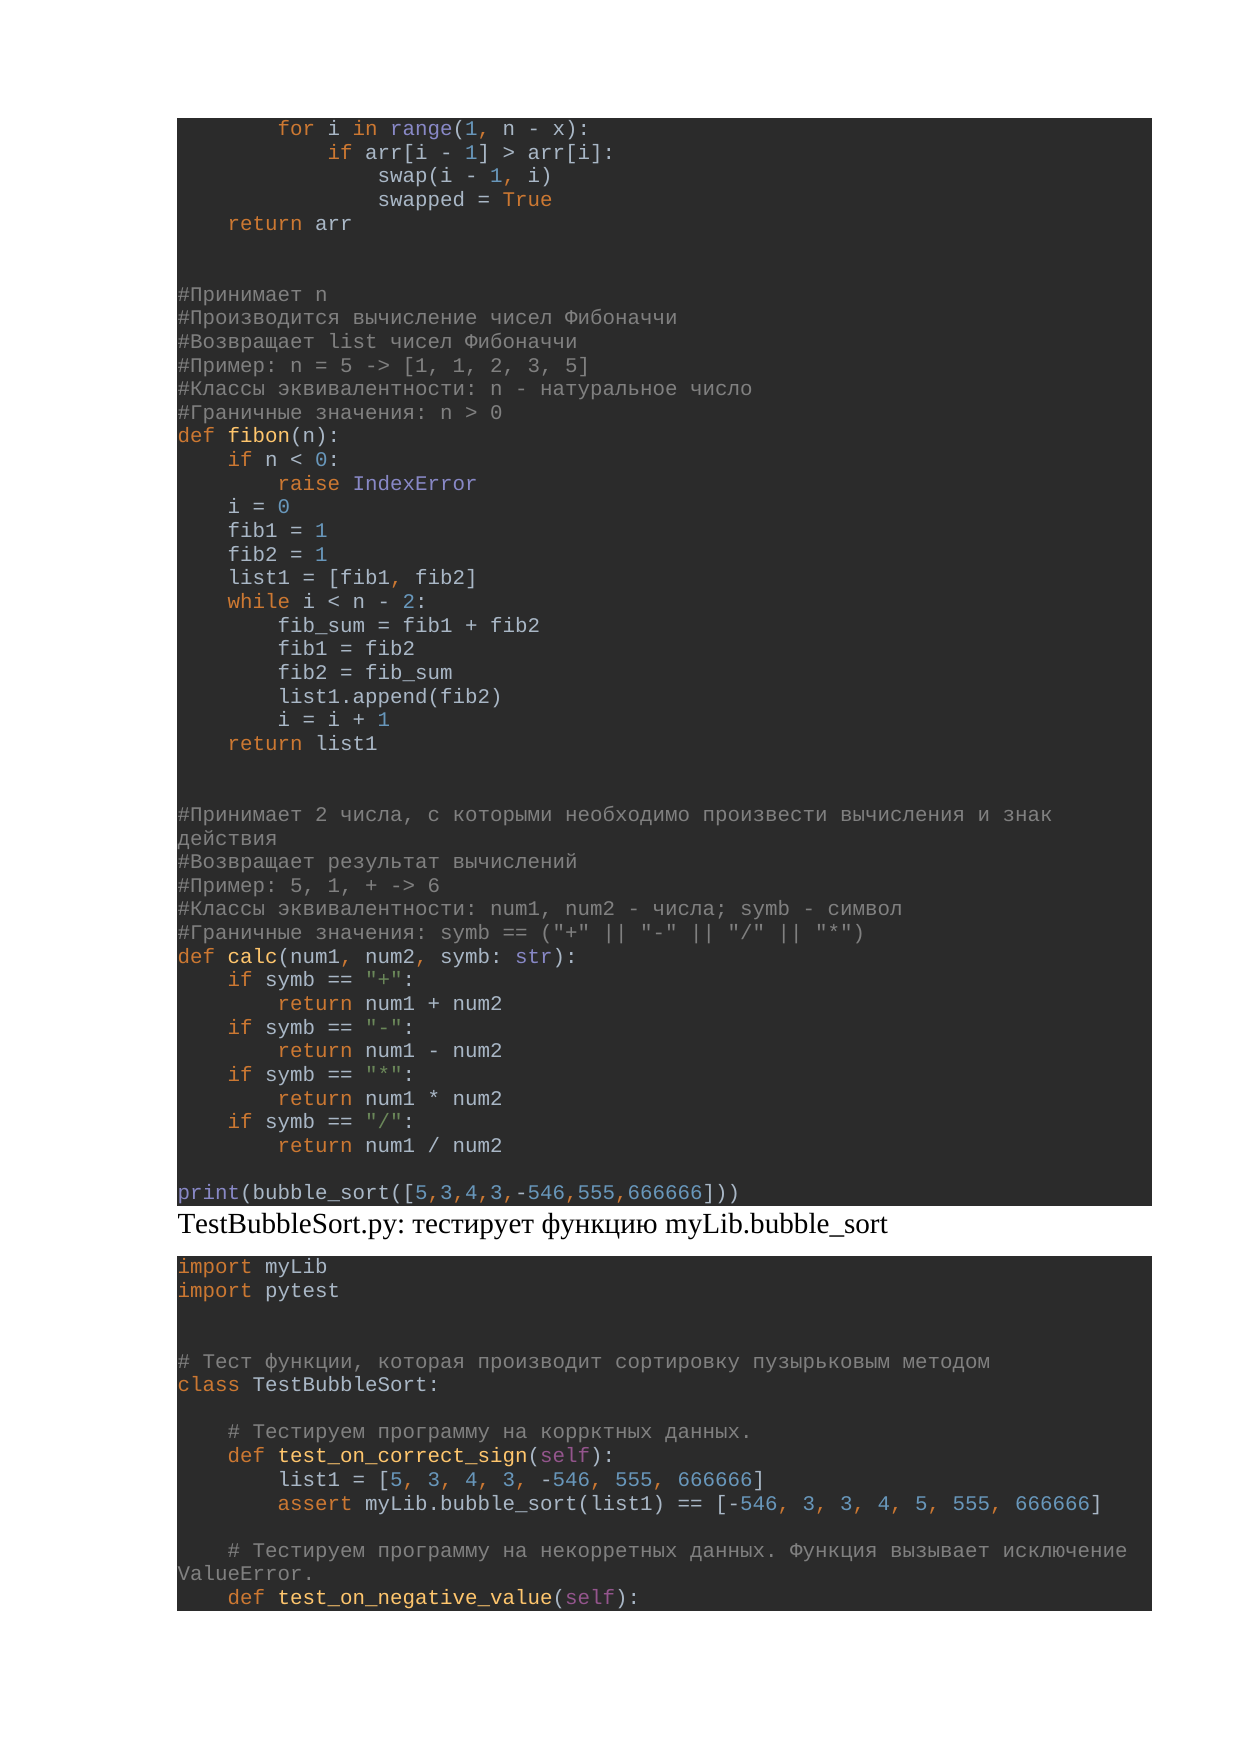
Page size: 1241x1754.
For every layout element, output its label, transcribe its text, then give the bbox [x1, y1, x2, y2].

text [177, 1256, 1152, 1611]
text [177, 118, 1152, 1206]
text TestBubbleSort.py: тестирует функцию myLib.bubble_sort [177, 1206, 1152, 1239]
